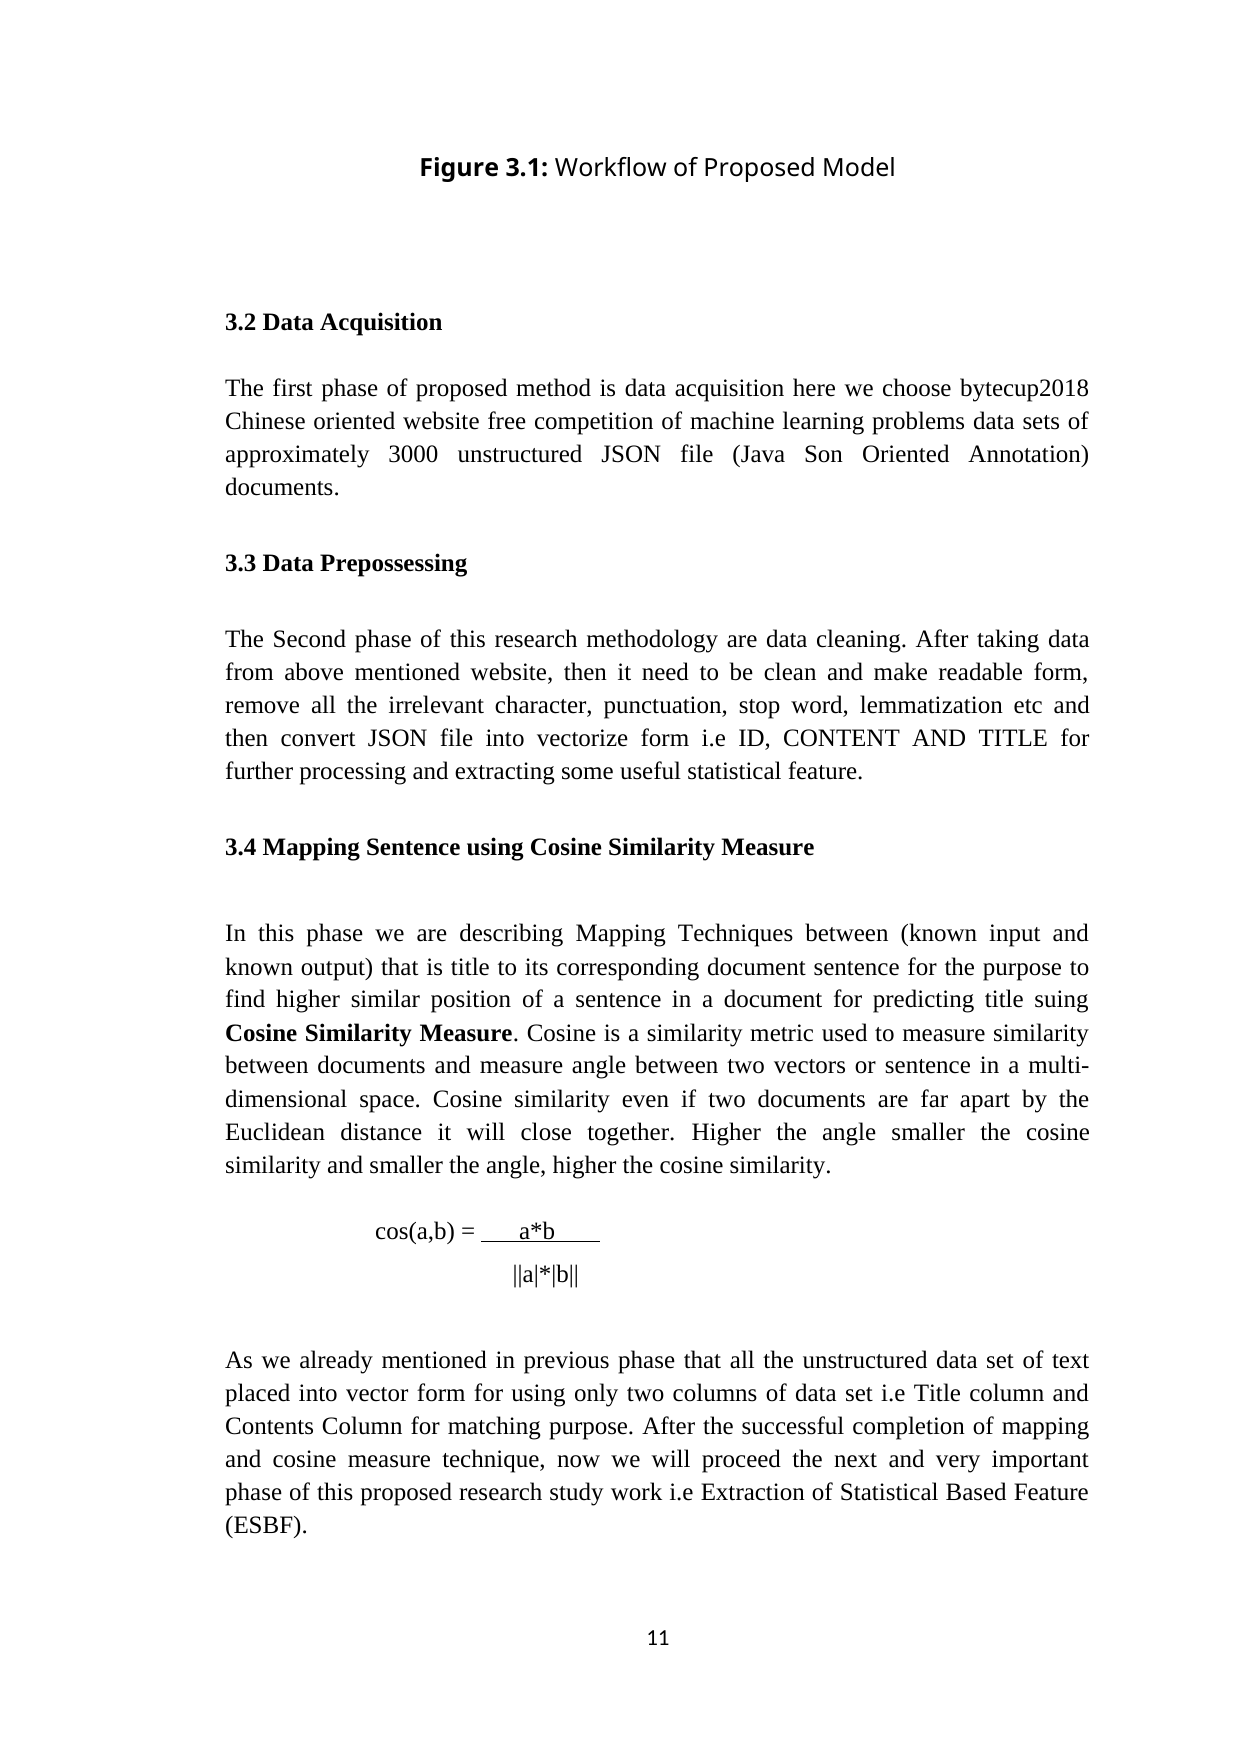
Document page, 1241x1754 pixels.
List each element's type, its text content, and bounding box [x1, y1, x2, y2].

text The Second phase of this research methodology are data cleaning. After taking data from above mentioned website, then it need to be clean and make readable form, remove all the irrelevant character, punctuation, stop word, lemmatization etc and then convert JSON file into vectorize form i.e ID, CONTENT AND TITLE for further processing and extracting some useful statistical feature. [225, 624, 1090, 785]
text In this phase we are describing Mapping Techniques between (known input and known output) that is title to its corresponding document sentence for the purpose to find higher similar position of a sentence in a document for predicting title suing Cosine Similarity Measure. Cosine is a similarity metric used to measure similarity between documents and measure angle between two vectors or sentence in a multi-dimensional space. Cosine similarity even if two documents are far apart by the Euclidean distance it will close together. Higher the angle smaller the cosine similarity and smaller the angle, higher the cosine similarity. [225, 918, 1090, 1178]
text 3.3 Data Prepossessing [225, 548, 1090, 577]
text 3.2 Data Acquisition [225, 307, 1090, 335]
text Figure 3.1: Workflow of Proposed Model [225, 150, 1090, 184]
text As we already mentioned in previous phase that all the unstructured data set of text placed into vector form for using only two columns of data set i.e Title column and Contents Column for matching purpose. After the successful completion of mapping and cosine measure technique, now we will proceed the next and very important phase of this proposed research study work i.e Extraction of Statistical Based Feature (ESBF). [225, 1345, 1090, 1539]
text ||a|*|b|| [450, 1259, 1090, 1288]
text cos(a,b) = a*b [300, 1216, 1090, 1244]
text 3.4 Mapping Sentence using Cosine Similarity Measure [225, 832, 1090, 861]
text The first phase of proposed method is data acquisition here we choose bytecup2018 Chinese oriented website free competition of machine learning problems data sets of approximately 3000 unstructured JSON file (Java Son Oriented Annotation) documents. [225, 373, 1090, 501]
